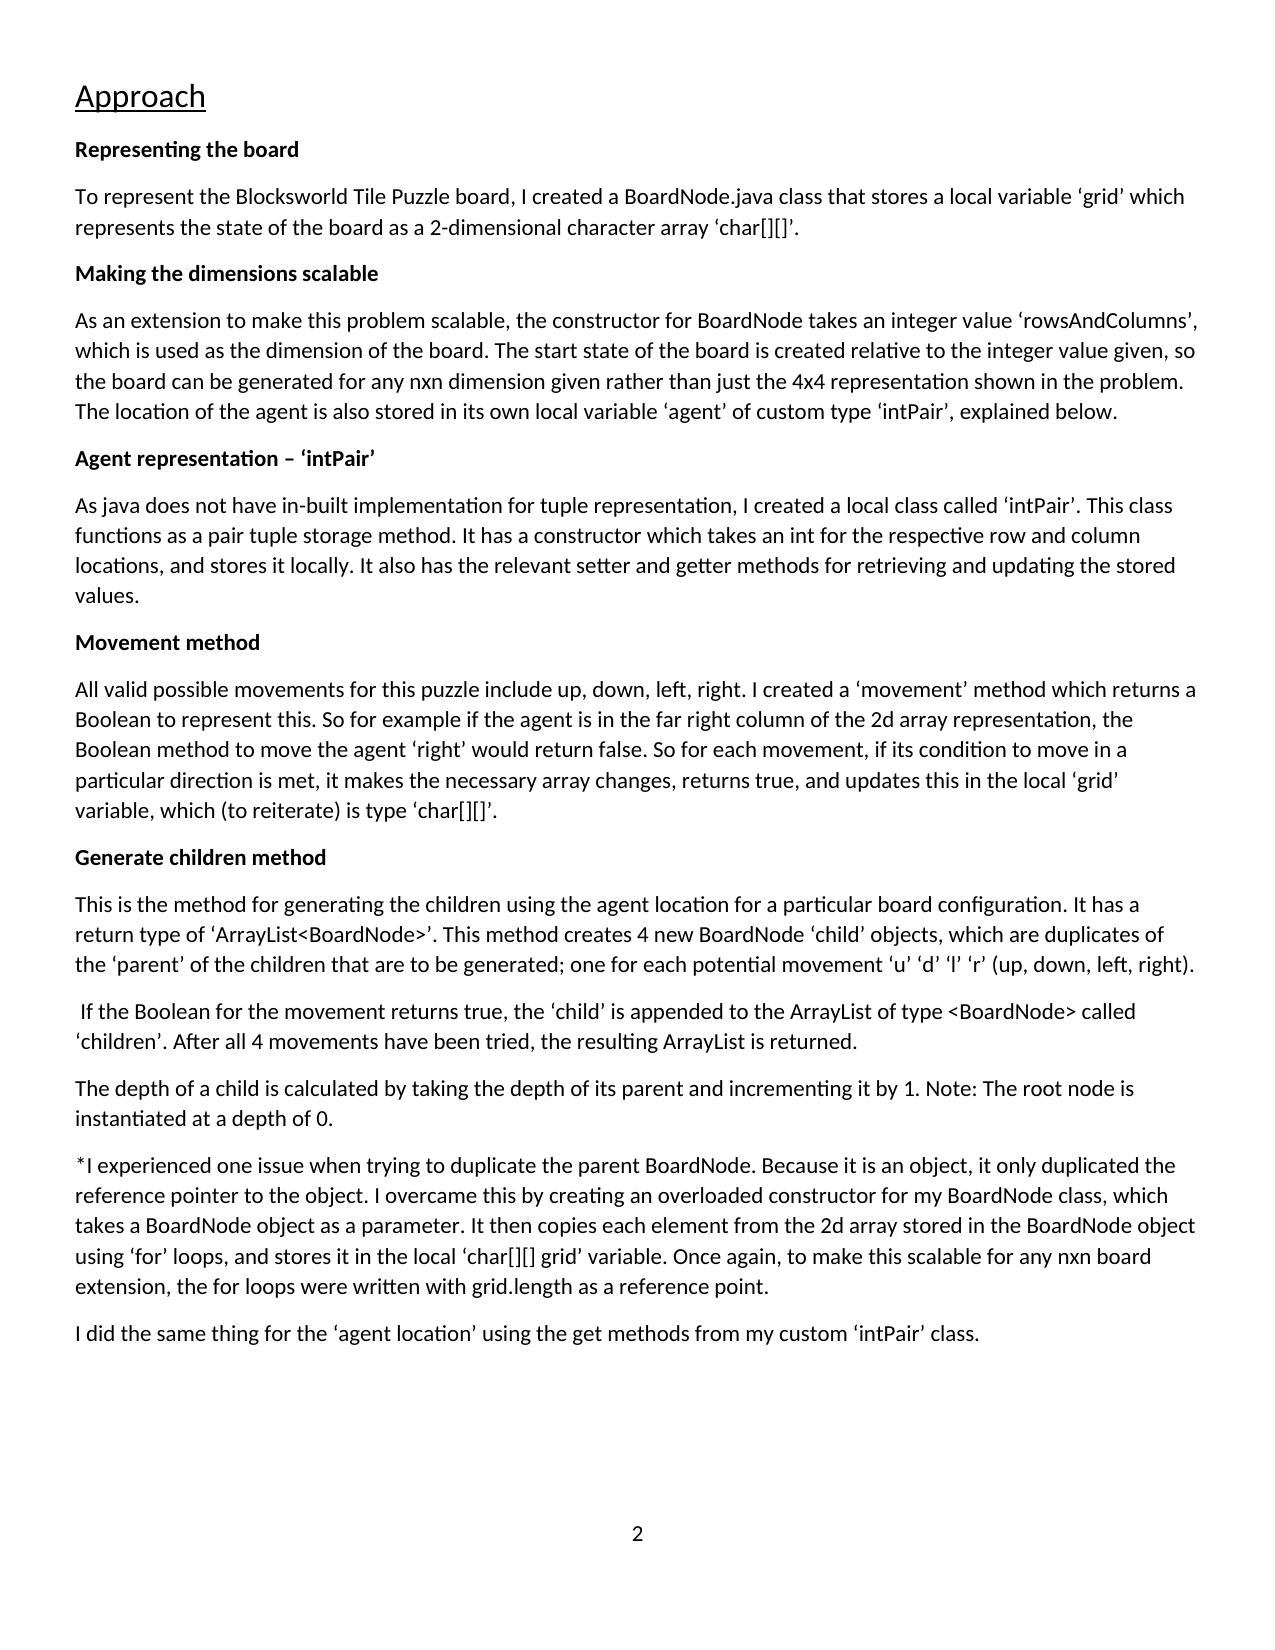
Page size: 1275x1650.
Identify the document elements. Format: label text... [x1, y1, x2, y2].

text As an extension to make this problem scalable, the constructor for BoardNode takes an integer value ‘rowsAndColumns’, which is used as the dimension of the board. The start state of the board is created relative to the integer value given, so the board can be generated for any nxn dimension given rather than just the 4x4 representation shown in the problem. The location of the agent is also stored in its own local variable ‘agent’ of custom type ‘intPair’, explained below. [75, 306, 1200, 425]
text Agent representation – ‘intPair’ [75, 444, 1200, 472]
text Representing the board [75, 136, 1200, 164]
text As java does not have in-built implementation for tuple representation, I created a local class called ‘intPair’. This class functions as a pair tuple storage method. It has a constructor which takes an int for the respective row and column locations, and stores it locally. It also has the relevant setter and getter methods for retrieving and updating the stored values. [75, 491, 1200, 609]
text Approach [75, 75, 1200, 116]
text *I experienced one issue when trying to duplicate the parent BoardNode. Because it is an object, it only duplicated the reference pointer to the object. I overcame this by creating an overloaded constructor for my BoardNode class, which takes a BoardNode object as a parameter. It then copies each element from the 2d array stored in the BoardNode object using ‘for’ loops, and stores it in the local ‘char[][] grid’ variable. Once again, to make this scalable for any nxn board extension, the for loops were written with grid.length as a reference point. [75, 1151, 1200, 1300]
text Movement method [75, 628, 1200, 656]
text If the Boolean for the movement returns true, the ‘child’ is appended to the ArrayList of type <BoardNode> called ‘children’. After all 4 movements have been tried, the resulting ArrayList is returned. [75, 997, 1200, 1055]
text I did the same thing for the ‘agent location’ using the get methods from my custom ‘intPair’ class. [75, 1319, 1200, 1347]
text Generate children method [75, 843, 1200, 871]
text The depth of a child is calculated by taking the depth of its parent and incrementing it by 1. Note: The root node is instantiated at a depth of 0. [75, 1074, 1200, 1132]
text All valid possible movements for this puzzle include up, down, left, right. I created a ‘movement’ method which returns a Boolean to represent this. So for example if the agent is in the far right column of the 2d array representation, the Boolean method to move the agent ‘right’ would return false. So for each movement, if its condition to move in a particular direction is met, it makes the necessary array changes, returns true, and updates this in the local ‘grid’ variable, which (to reiterate) is type ‘char[][]’. [75, 675, 1200, 824]
text To represent the Blocksworld Tile Puzzle board, I created a BoardNode.java class that stores a local variable ‘grid’ which represents the state of the board as a 2-dimensional character array ‘char[][]’. [75, 182, 1200, 241]
text Making the dimensions scalable [75, 259, 1200, 288]
text This is the method for generating the children using the agent location for a particular board configuration. It has a return type of ‘ArrayList<BoardNode>’. This method creates 4 new BoardNode ‘child’ objects, which are duplicates of the ‘parent’ of the children that are to be generated; one for each potential movement ‘u’ ‘d’ ‘l’ ‘r’ (up, down, left, right). [75, 890, 1200, 978]
